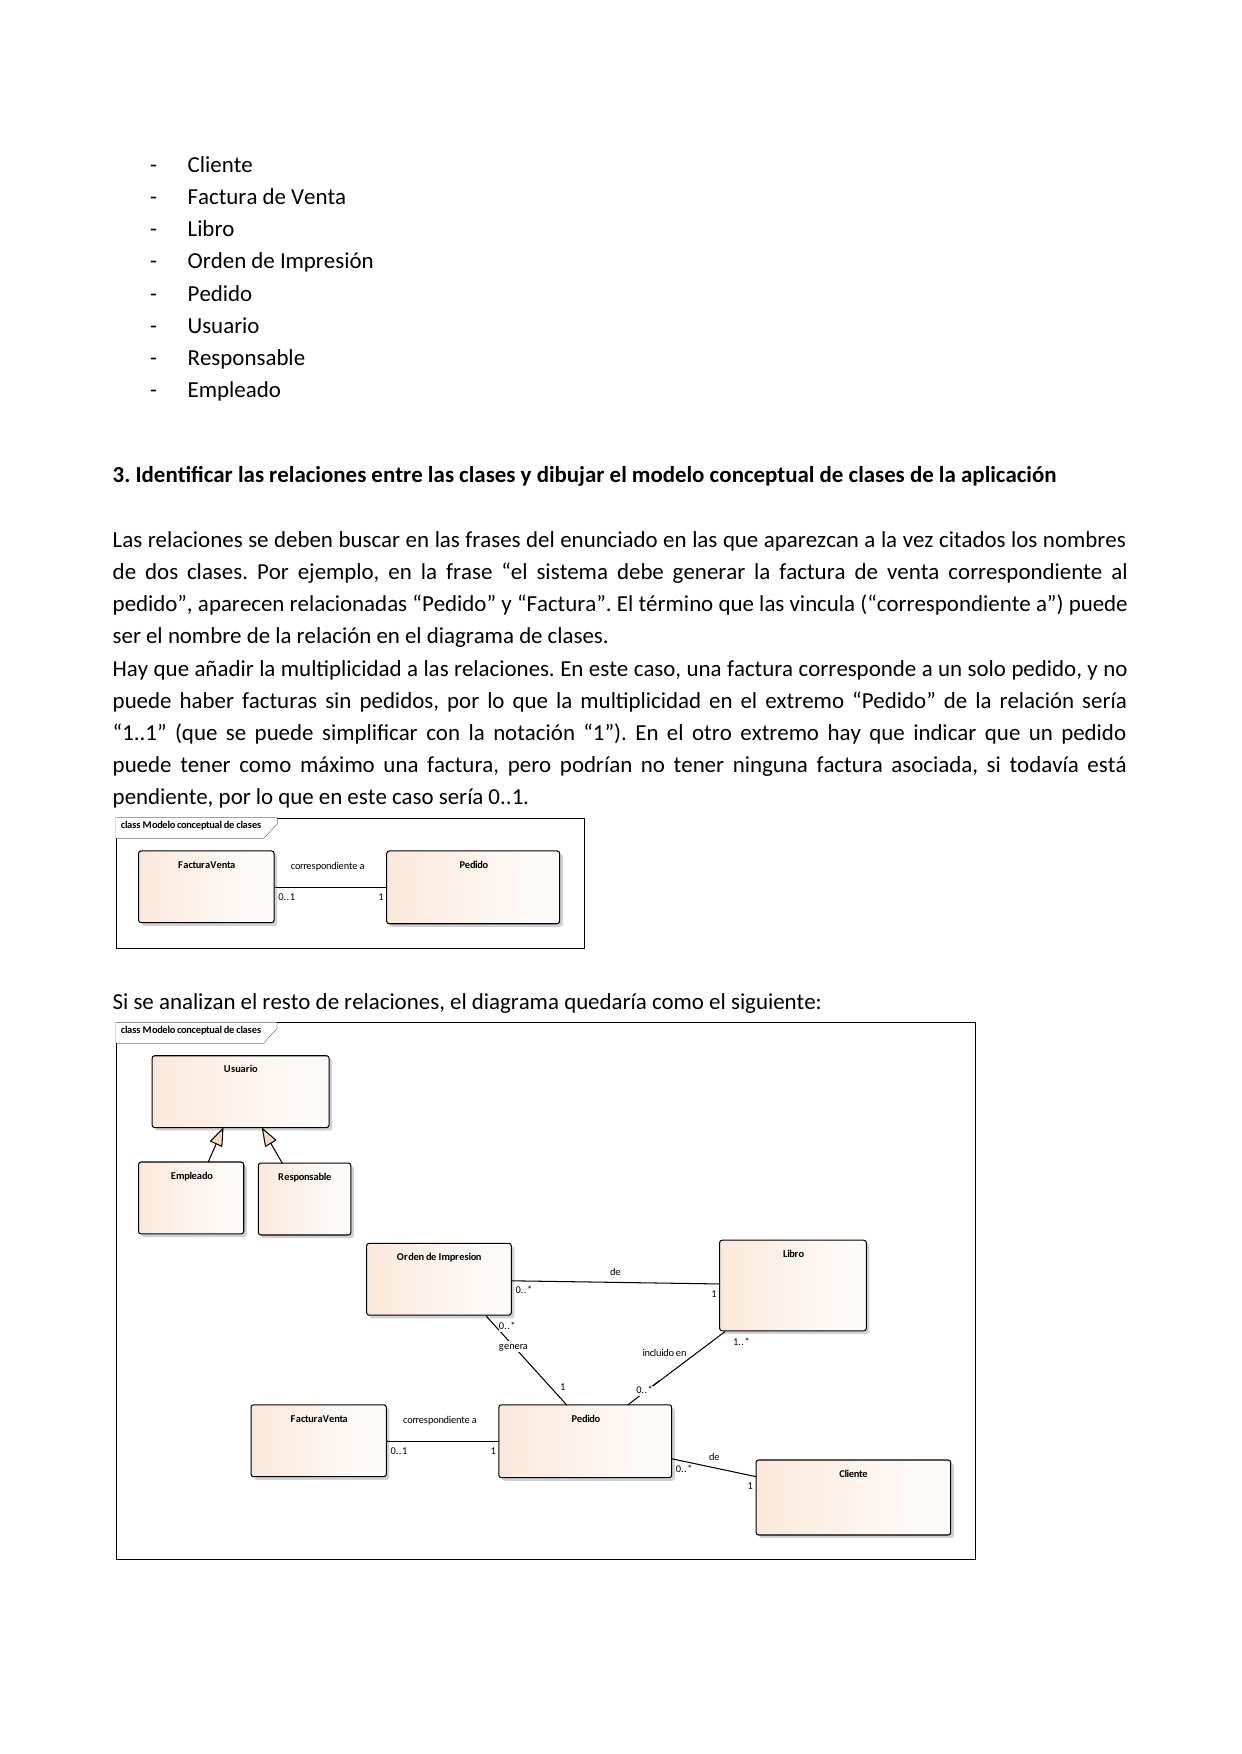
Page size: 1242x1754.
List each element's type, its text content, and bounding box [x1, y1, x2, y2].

list Cliente [150, 150, 1129, 178]
list Usuario [150, 311, 1129, 339]
text 3. Identificar las relaciones entre las clases y dibujar el modelo conceptual de clases de la aplicación [112, 461, 1129, 488]
text Las relaciones se deben buscar en las frases del enunciado en las que aparezcan a la vez citados los nombres de dos clases. Por ejemplo, en la frase “el sistema debe generar la factura de venta correspondiente al pedido”, aparecen relacionadas “Pedido” y “Factura”. El término que las vincula (“correspondiente a”) puede ser el nombre de la relación en el diagrama de clases. [112, 525, 1129, 649]
list Responsable [150, 343, 1129, 371]
list Factura de Venta [150, 182, 1129, 210]
list Pedido [150, 279, 1129, 307]
list Libro [150, 214, 1129, 242]
list Empleado [150, 375, 1129, 403]
text Si se analizan el resto de relaciones, el diagrama quedaría como el siguiente: [112, 987, 1129, 1015]
list Orden de Impresión [150, 247, 1129, 274]
text Hay que añadir la multiplicidad a las relaciones. En este caso, una factura corresponde a un solo pedido, y no puede haber facturas sin pedidos, por lo que la multiplicidad en el extremo “Pedido” de la relación sería “1..1” (que se puede simplificar con la notación “1”). En el otro extremo hay que indicar que un pedido puede tener como máximo una factura, pero podrían no tener ninguna factura asociada, si todavía está pendiente, por lo que en este caso sería 0..1. [112, 654, 1129, 810]
